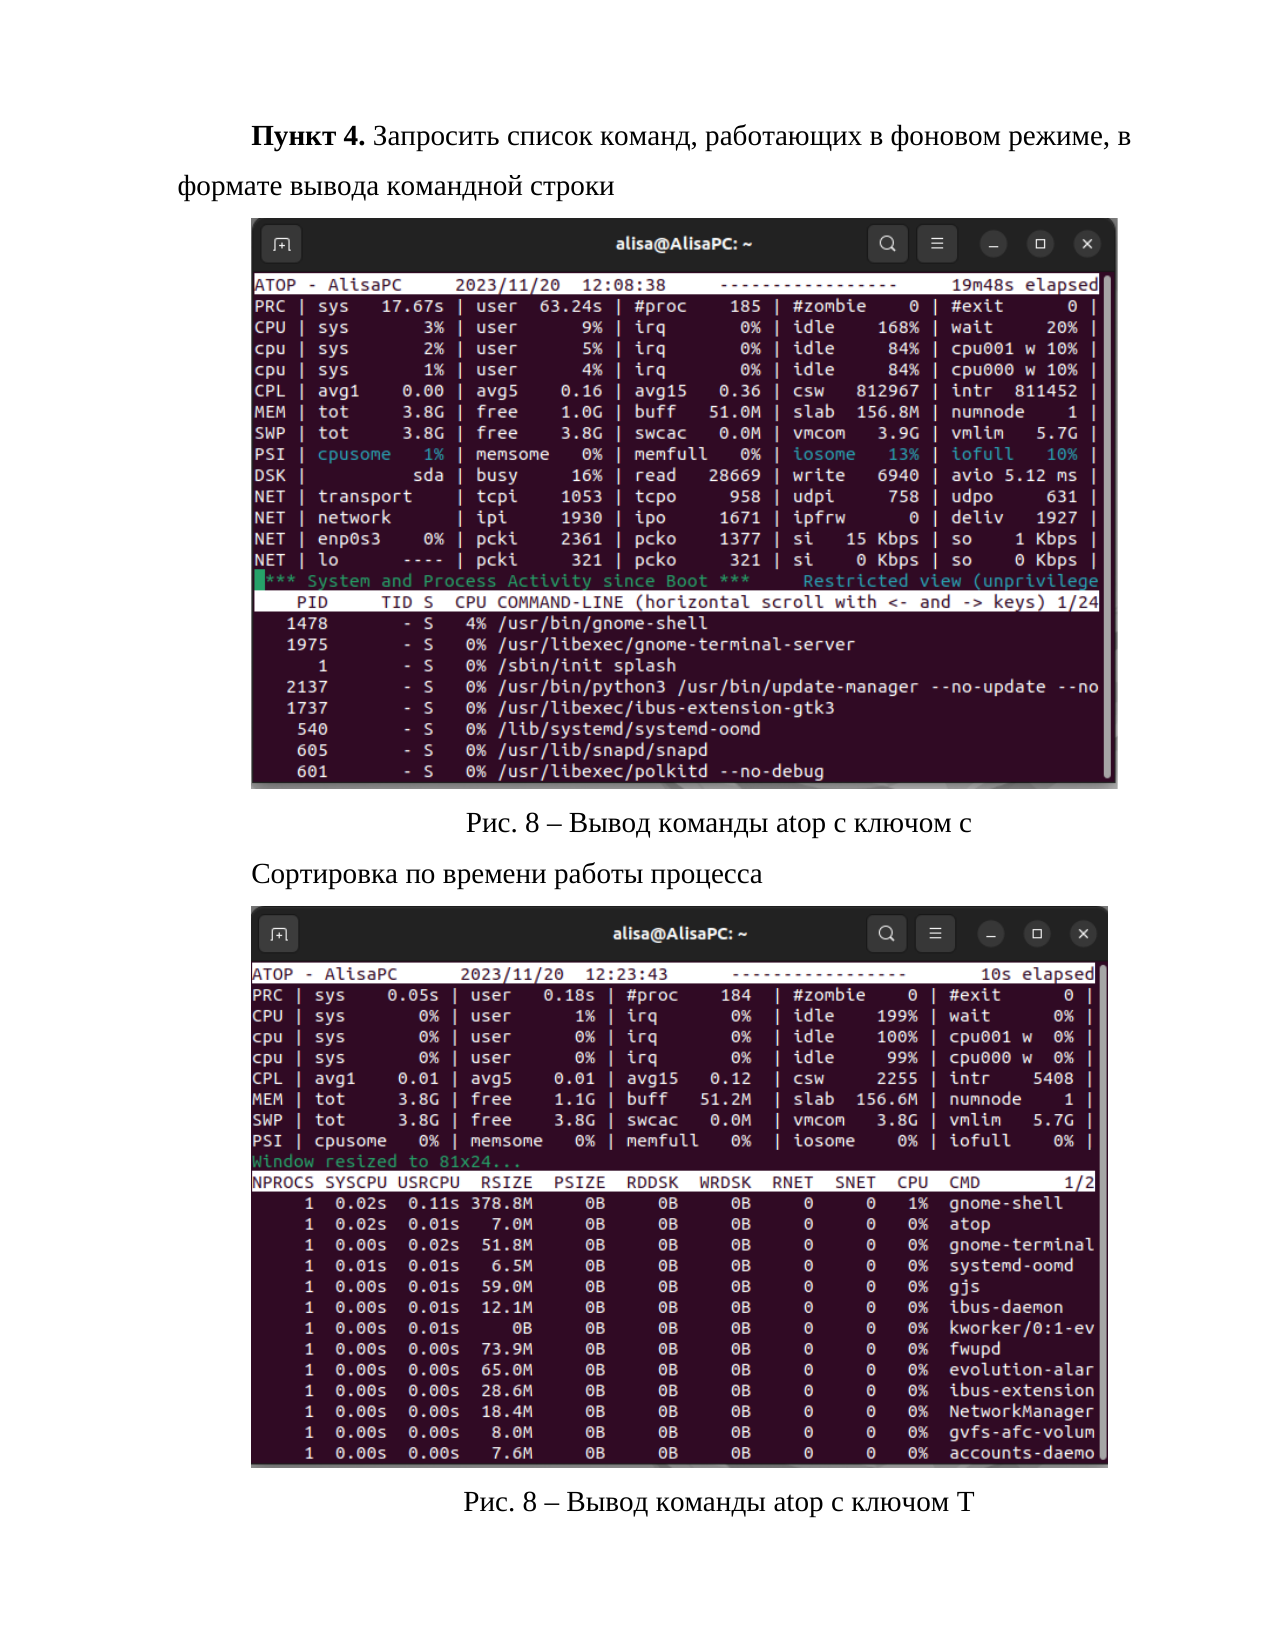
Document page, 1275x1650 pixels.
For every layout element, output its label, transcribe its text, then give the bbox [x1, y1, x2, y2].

text Пункт 4. Запросить список команд, работающих в фоновом режиме, в формате вывода командной строки [177, 118, 1186, 202]
picture [251, 906, 1108, 1468]
picture [251, 218, 1118, 789]
text Сортировка по времени работы процесса [177, 856, 1186, 889]
text Рис. 8 – Вывод команды atop с ключом с [177, 806, 1186, 839]
text Рис. 8 – Вывод команды atop с ключом T [177, 1484, 1186, 1518]
